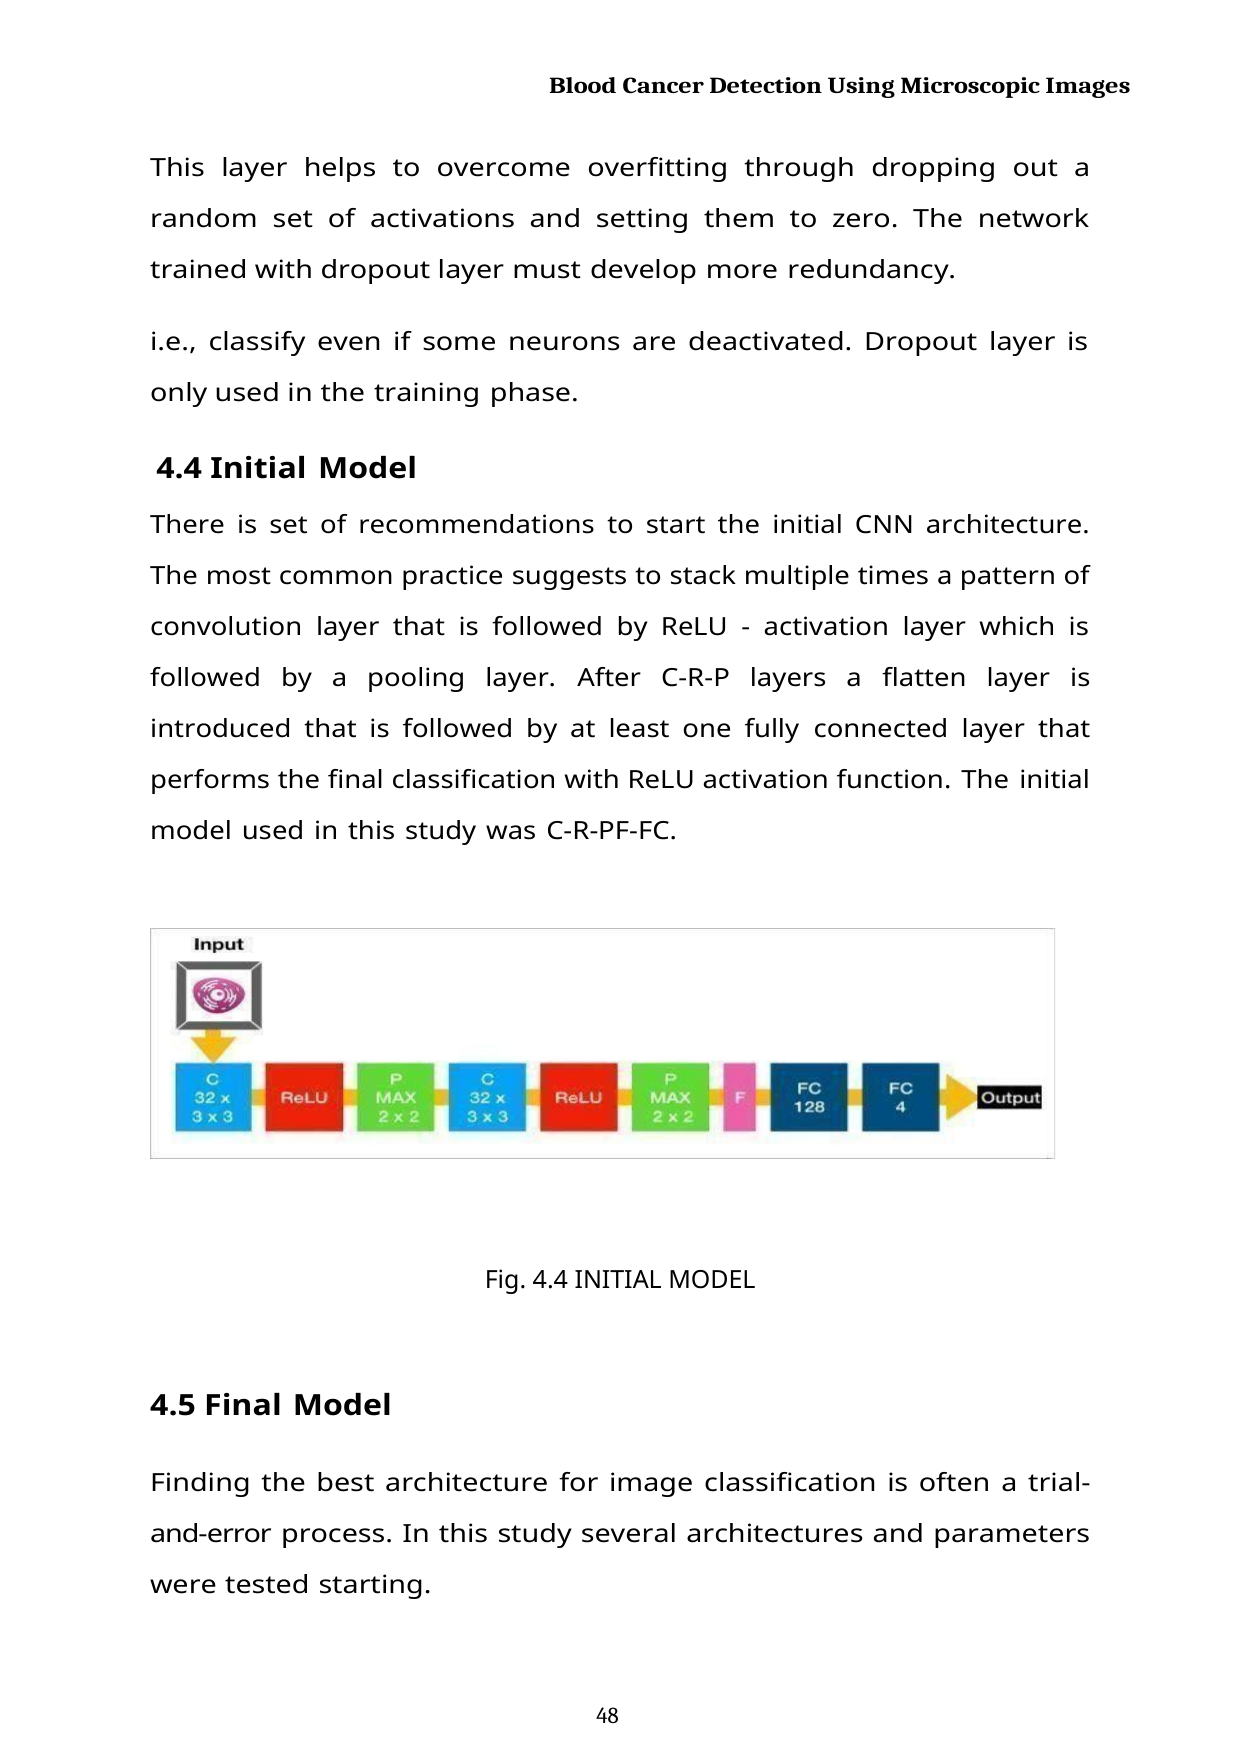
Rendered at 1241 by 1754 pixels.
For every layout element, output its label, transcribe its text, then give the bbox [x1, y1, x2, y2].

text Fig. 4.4 INITIAL MODEL [150, 1261, 1090, 1296]
text Finding the best architecture for image classiﬁcation is often a trial-and-error process. In this study several architectures and parameters were tested starting. [150, 1465, 1090, 1601]
subtitle 4.5 Final Model [150, 1384, 1090, 1424]
text i.e., classify even if some neurons are deactivated. Dropout layer is only used in the training phase. [150, 324, 1090, 409]
text 4.4 Initial Model [150, 447, 1090, 487]
text This layer helps to overcome overﬁtting through dropping out a random set of activations and setting them to zero. The network trained with dropout layer must develop more redundancy. [150, 150, 1090, 286]
picture [150, 928, 1055, 1159]
text There is set of recommendations to start the initial CNN architecture. The most common practice suggests to stack multiple times a pattern of convolution layer that is followed by ReLU - activation layer which is followed by a pooling layer. After C-R-P layers a ﬂatten layer is introduced that is followed by at least one fully connected layer that performs the ﬁnal classiﬁcation with ReLU activation function. The initial model used in this study was C-R-PF-FC. [150, 506, 1090, 847]
